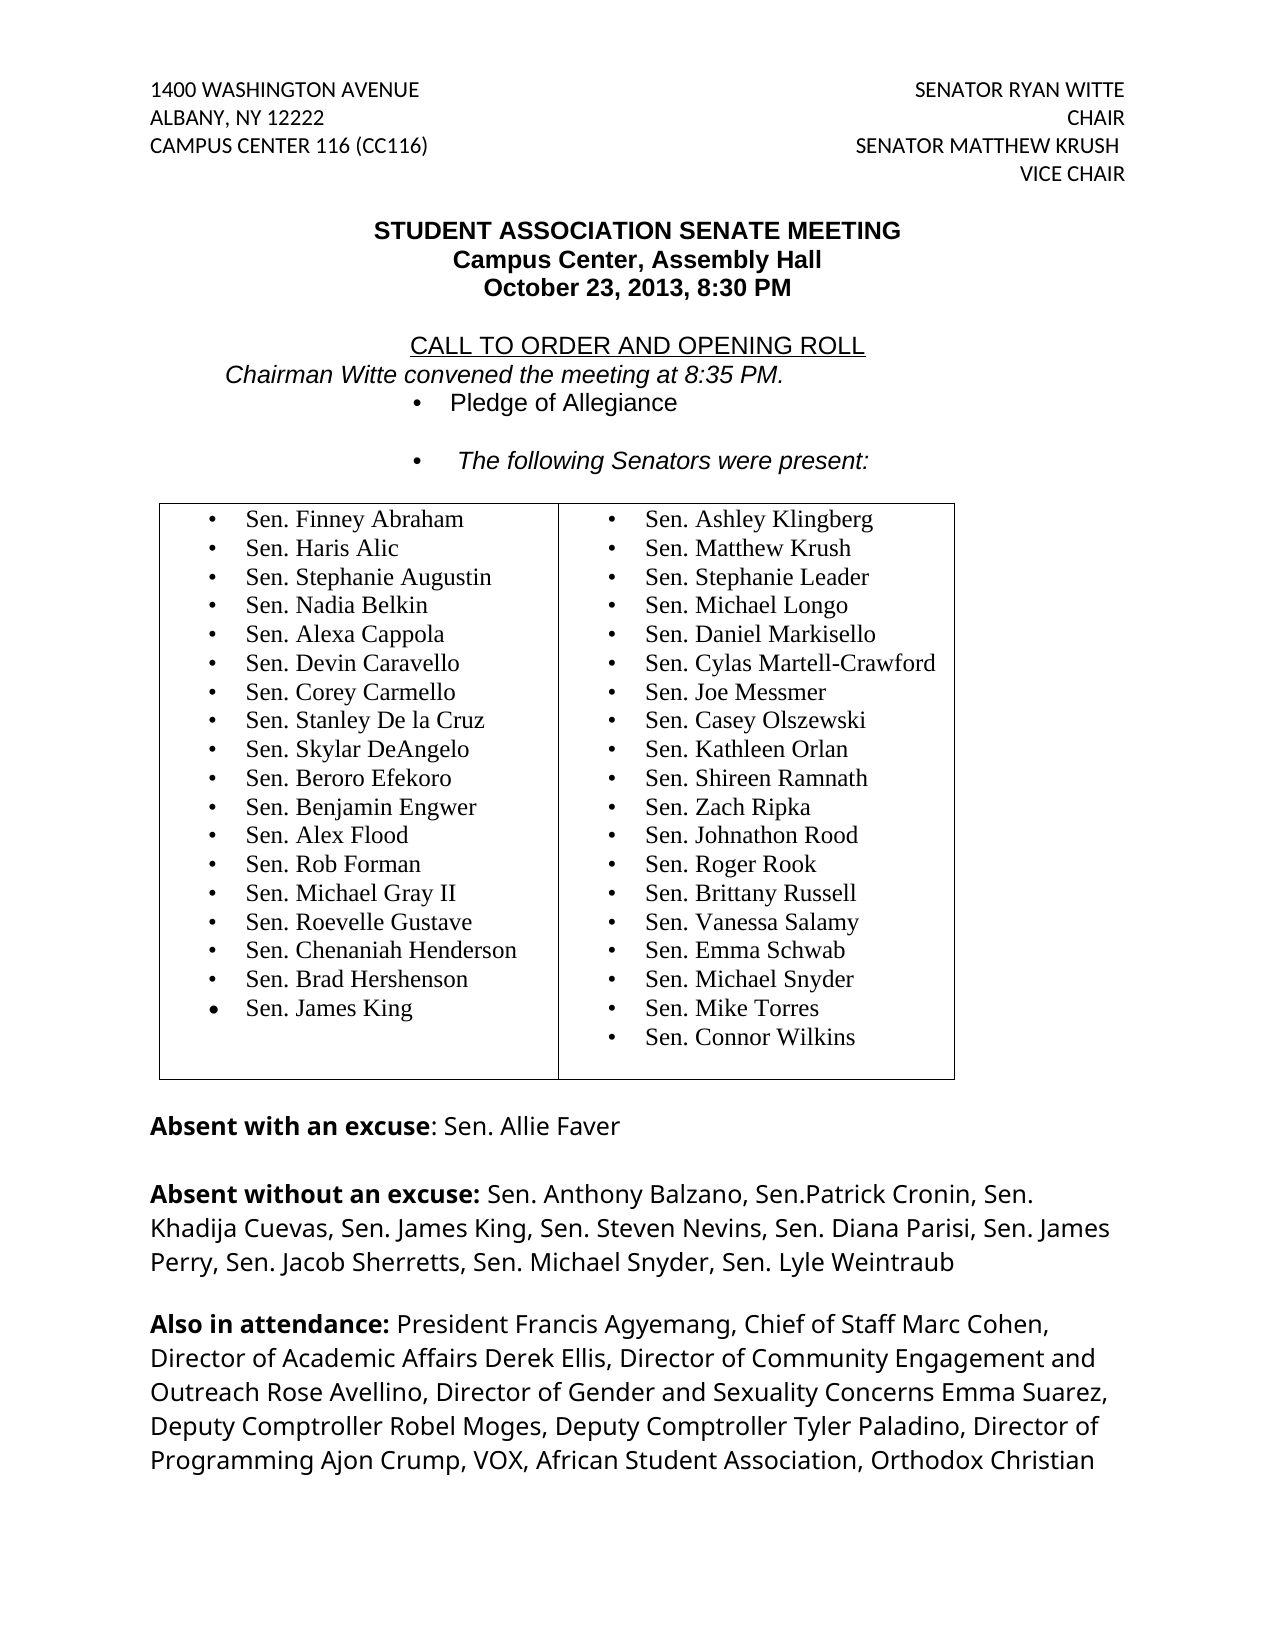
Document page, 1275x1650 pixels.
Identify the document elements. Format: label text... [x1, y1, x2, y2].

text October 23, 2013, 8:30 PM [150, 273, 1125, 302]
text Campus Center, Assembly Hall [150, 244, 1125, 273]
text Absent without an excuse: Sen. Anthony Balzano, Sen.Patrick Cronin, Sen. Khadija Cuevas, Sen. James King, Sen. Steven Nevins, Sen. Diana Parisi, Sen. James Perry, Sen. Jacob Sherretts, Sen. Michael Snyder, Sen. Lyle Weintraub [150, 1177, 1125, 1279]
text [150, 1307, 1125, 1477]
text Absent with an excuse: Sen. Allie Faver [150, 1108, 1125, 1142]
table_header Sen. Ashley Klingberg Sen. Matthew Krush Sen. Stephanie Leader Sen. Michael Longo Sen. Daniel Markisello Sen. Cylas Martell-Crawford Sen. Joe Messmer Sen. Casey Olszewski Sen. Kathleen Orlan Sen. Shireen Ramnath Sen. Zach Ripka Sen. Johnathon Rood Sen. Roger Rook Sen. Brittany Russell Sen. Vanessa Salamy Sen. Emma Schwab Sen. Michael Snyder Sen. Mike Torres Sen. Connor Wilkins [559, 504, 954, 1079]
text STUDENT ASSOCIATION SENATE MEETING [150, 216, 1125, 244]
text CALL TO ORDER AND OPENING ROLL [150, 331, 1125, 359]
text Chairman Witte convened the meeting at 8:35 PM. [150, 359, 1125, 388]
list The following Senators were present: [412, 446, 1125, 474]
list Pledge of Allegiance [412, 388, 1125, 417]
table_header Sen. Finney Abraham Sen. Haris Alic Sen. Stephanie Augustin Sen. Nadia Belkin Sen. Alexa Cappola Sen. Devin Caravello Sen. Corey Carmello Sen. Stanley De la Cruz Sen. Skylar DeAngelo Sen. Beroro Efekoro Sen. Benjamin Engwer Sen. Alex Flood Sen. Rob Forman Sen. Michael Gray II Sen. Roevelle Gustave Sen. Chenaniah Henderson Sen. Brad Hershenson Sen. James King [160, 504, 558, 1079]
